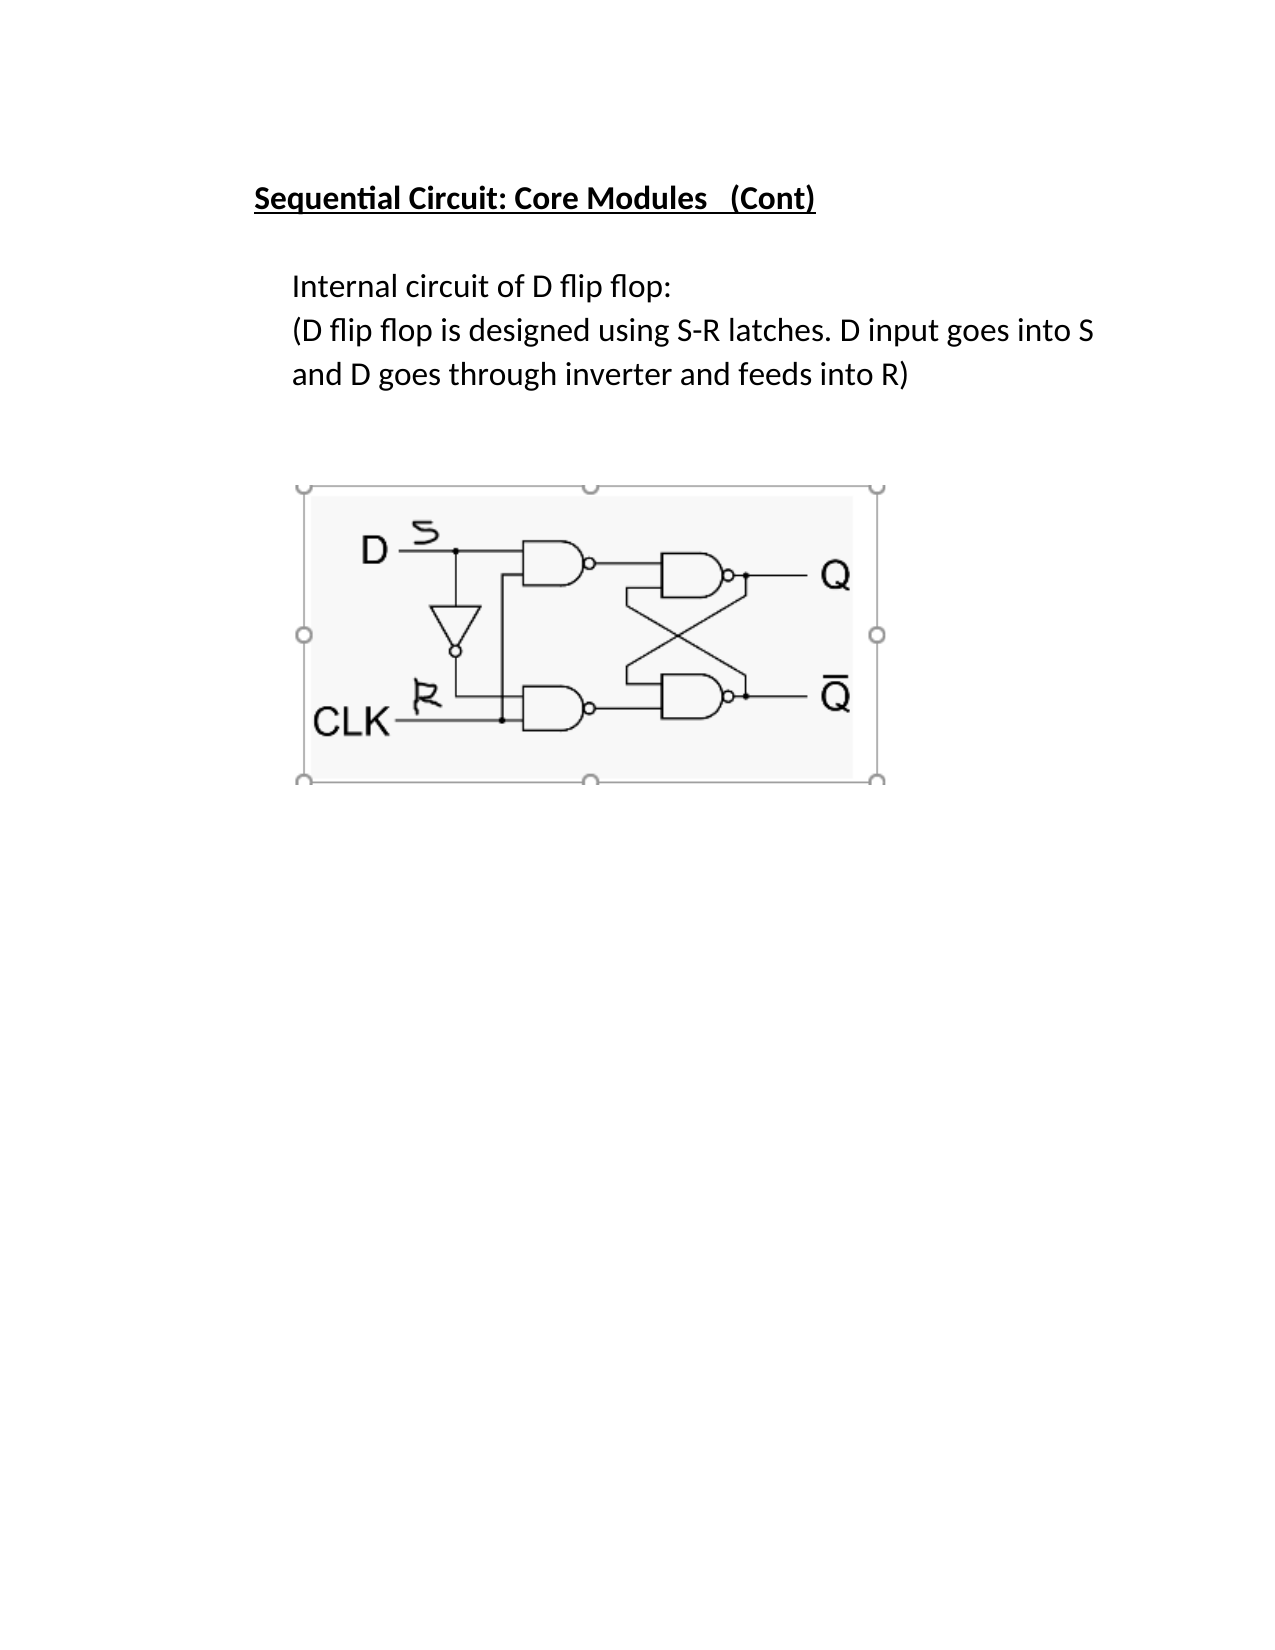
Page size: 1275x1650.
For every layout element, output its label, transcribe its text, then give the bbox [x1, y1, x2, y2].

list (D flip flop is designed using S-R latches. D input goes into S and D goes through inverter and feeds into R) [292, 309, 1096, 394]
picture [291, 485, 886, 785]
list Sequential Circuit: Core Modules (Cont) [254, 177, 1096, 218]
list Internal circuit of D flip flop: [292, 265, 1096, 306]
